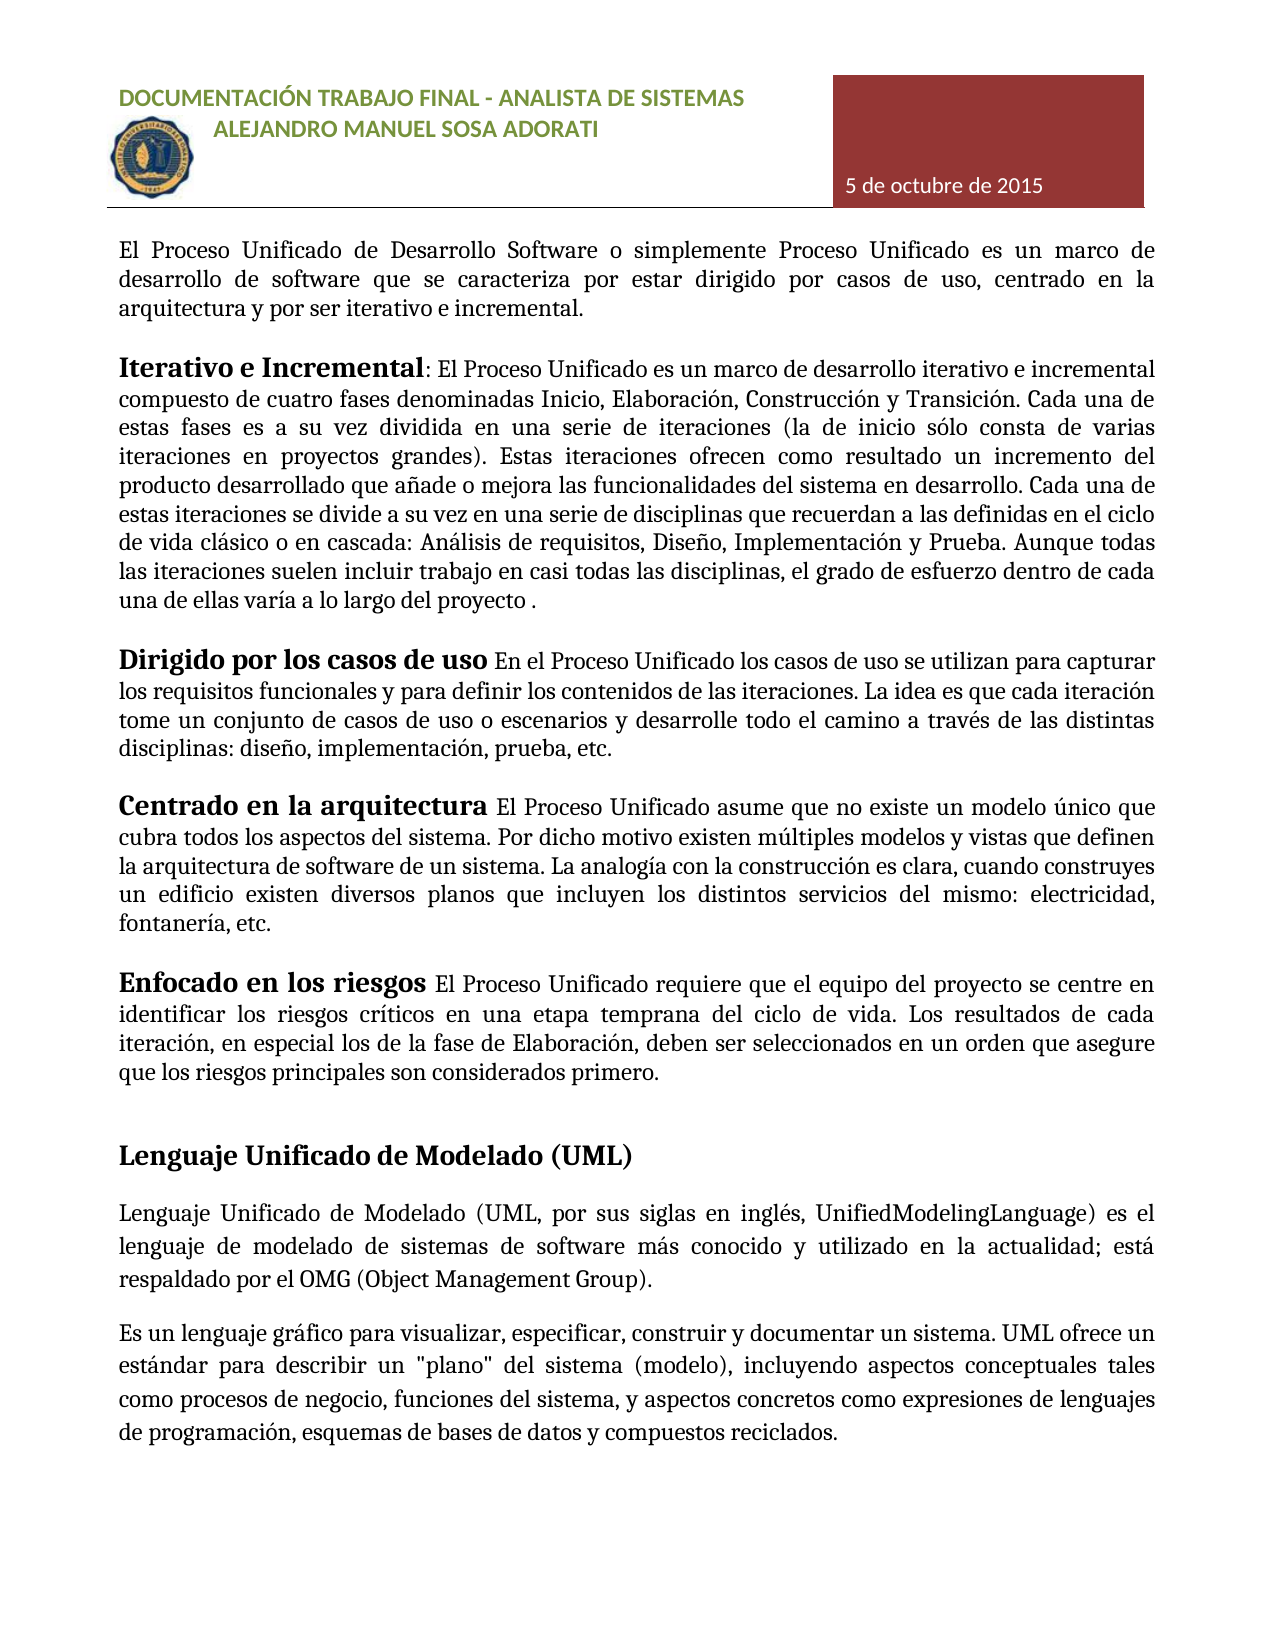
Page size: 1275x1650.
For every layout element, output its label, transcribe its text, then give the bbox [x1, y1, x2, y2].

text Dirigido por los casos de uso En el Proceso Unificado los casos de uso se utilizan para capturar los requisitos funcionales y para definir los contenidos de las iteraciones. La idea es que cada iteración tome un conjunto de casos de uso o escenarios y desarrolle todo el camino a través de las distintas disciplinas: diseño, implementación, prueba, etc. [118, 643, 1156, 763]
text Centrado en la arquitectura El Proceso Unificado asume que no existe un modelo único que cubra todos los aspectos del sistema. Por dicho motivo existen múltiples modelos y vistas que definen la arquitectura de software de un sistema. La analogía con la construcción es clara, cuando construyes un edificio existen diversos planos que incluyen los distintos servicios del mismo: electricidad, fontanería, etc. [118, 789, 1156, 938]
text Es un lenguaje gráfico para visualizar, especificar, construir y documentar un sistema. UML ofrece un estándar para describir un "plano" del sistema (modelo), incluyendo aspectos conceptuales tales como procesos de negocio, funciones del sistema, y aspectos concretos como expresiones de lenguajes de programación, esquemas de bases de datos y compuestos reciclados. [118, 1318, 1156, 1446]
picture [106, 115, 195, 200]
text Enfocado en los riesgos El Proceso Unificado requiere que el equipo del proyecto se centre en identificar los riesgos críticos en una etapa temprana del ciclo de vida. Los resultados de cada iteración, en especial los de la fase de Elaboración, deben ser seleccionados en un orden que asegure que los riesgos principales son considerados primero. [118, 967, 1156, 1086]
text Lenguaje Unificado de Modelado (UML, por sus siglas en inglés, UnifiedModelingLanguage) es el lenguaje de modelado de sistemas de software más conocido y utilizado en la actualidad; está respaldado por el OMG (Object Management Group). [118, 1198, 1156, 1293]
text Lenguaje Unificado de Modelado (UML) [118, 1139, 1156, 1173]
text El Proceso Unificado de Desarrollo Software o simplemente Proceso Unificado es un marco de desarrollo de software que se caracteriza por estar dirigido por casos de uso, centrado en la arquitectura y por ser iterativo e incremental. [118, 236, 1156, 322]
text Iterativo e Incremental: El Proceso Unificado es un marco de desarrollo iterativo e incremental compuesto de cuatro fases denominadas Inicio, Elaboración, Construcción y Transición. Cada una de estas fases es a su vez dividida en una serie de iteraciones (la de inicio sólo consta de varias iteraciones en proyectos grandes). Estas iteraciones ofrecen como resultado un incremento del producto desarrollado que añade o mejora las funcionalidades del sistema en desarrollo. Cada una de estas iteraciones se divide a su vez en una serie de disciplinas que recuerdan a las definidas en el ciclo de vida clásico o en cascada: Análisis de requisitos, Diseño, Implementación y Prueba. Aunque todas las iteraciones suelen incluir trabajo en casi todas las disciplinas, el grado de esfuerzo dentro de cada una de ellas varía a lo largo del proyecto . [118, 351, 1156, 614]
